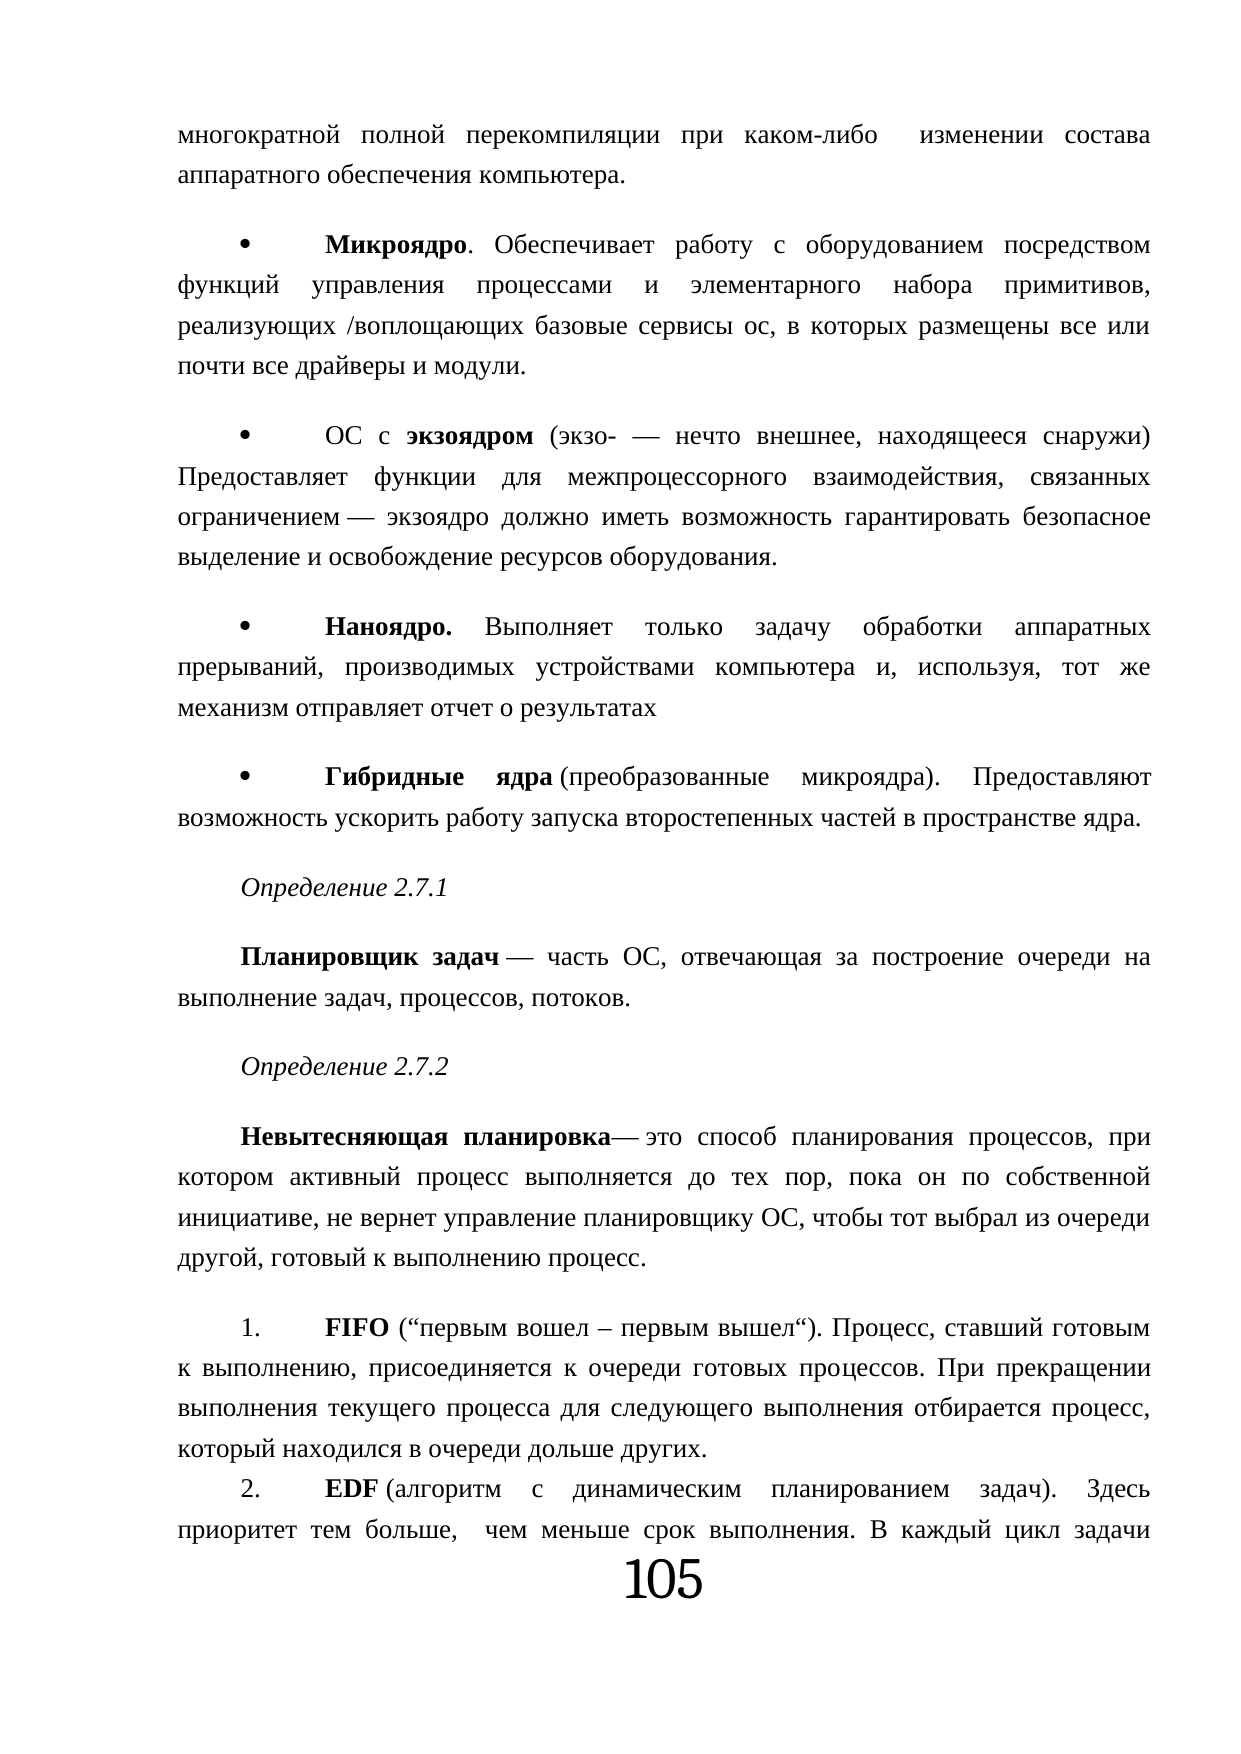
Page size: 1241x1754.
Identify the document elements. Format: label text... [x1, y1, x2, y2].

text Определение 2.7.2 [177, 1050, 1152, 1081]
list Гибридные ядра (преобразованные микроядра). Предоставляют возможность ускорить работу запуска второстепенных частей в пространстве ядра. [177, 761, 1152, 832]
list ОС с экзоядром (экзо- — нечто внешнее, находящееся снаружи) Предоставляет функции для межпроцессорного взаимодействия, связанных ограничением — экзоядро должно иметь возможность гарантировать безопасное выделение и освобождение ресурсов оборудования. [177, 419, 1152, 572]
list Микроядро. Обеспечивает работу с оборудованием посредством функций управления процессами и элементарного набора примитивов, реализующих /воплощающих базовые сервисы ос, в которых размещены все или почти все драйверы и модули. [177, 228, 1152, 381]
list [177, 118, 1152, 190]
list Наноядро. Выполняет только задачу обработки аппаратных прерываний, производимых устройствами компьютера и, используя, тот же механизм отправляет отчет о результатах [177, 682, 1152, 722]
text Определение 2.7.1 [177, 871, 1152, 902]
list FIFO (“первым вошел – первым вышел“). Процесс, ставший готовым к выполнению, присоединяется к очереди готовых процессов. При прекращении выполнения текущего процесса для следующего выполнения отбирается процесс, который находился в очереди дольше других. [177, 1311, 1152, 1463]
text Невытесняющая планировка— это способ планирования процессов, при котором активный процесс выполняется до тех пор, пока он по собственной инициативе, не вернет управление планировщику ОС, чтобы тот выбрал из очереди другой, готовый к выполнению процесс. [177, 1120, 1152, 1272]
text Планировщик задач — часть ОС, отвечающая за построение очереди на выполнение задач, процессов, потоков. [177, 940, 1152, 1012]
list Наноядро. Выполняет только задачу обработки аппаратных прерываний, производимых устройствами компьютера и, используя, тот же механизм отправляет отчет о результатах [177, 610, 1152, 651]
